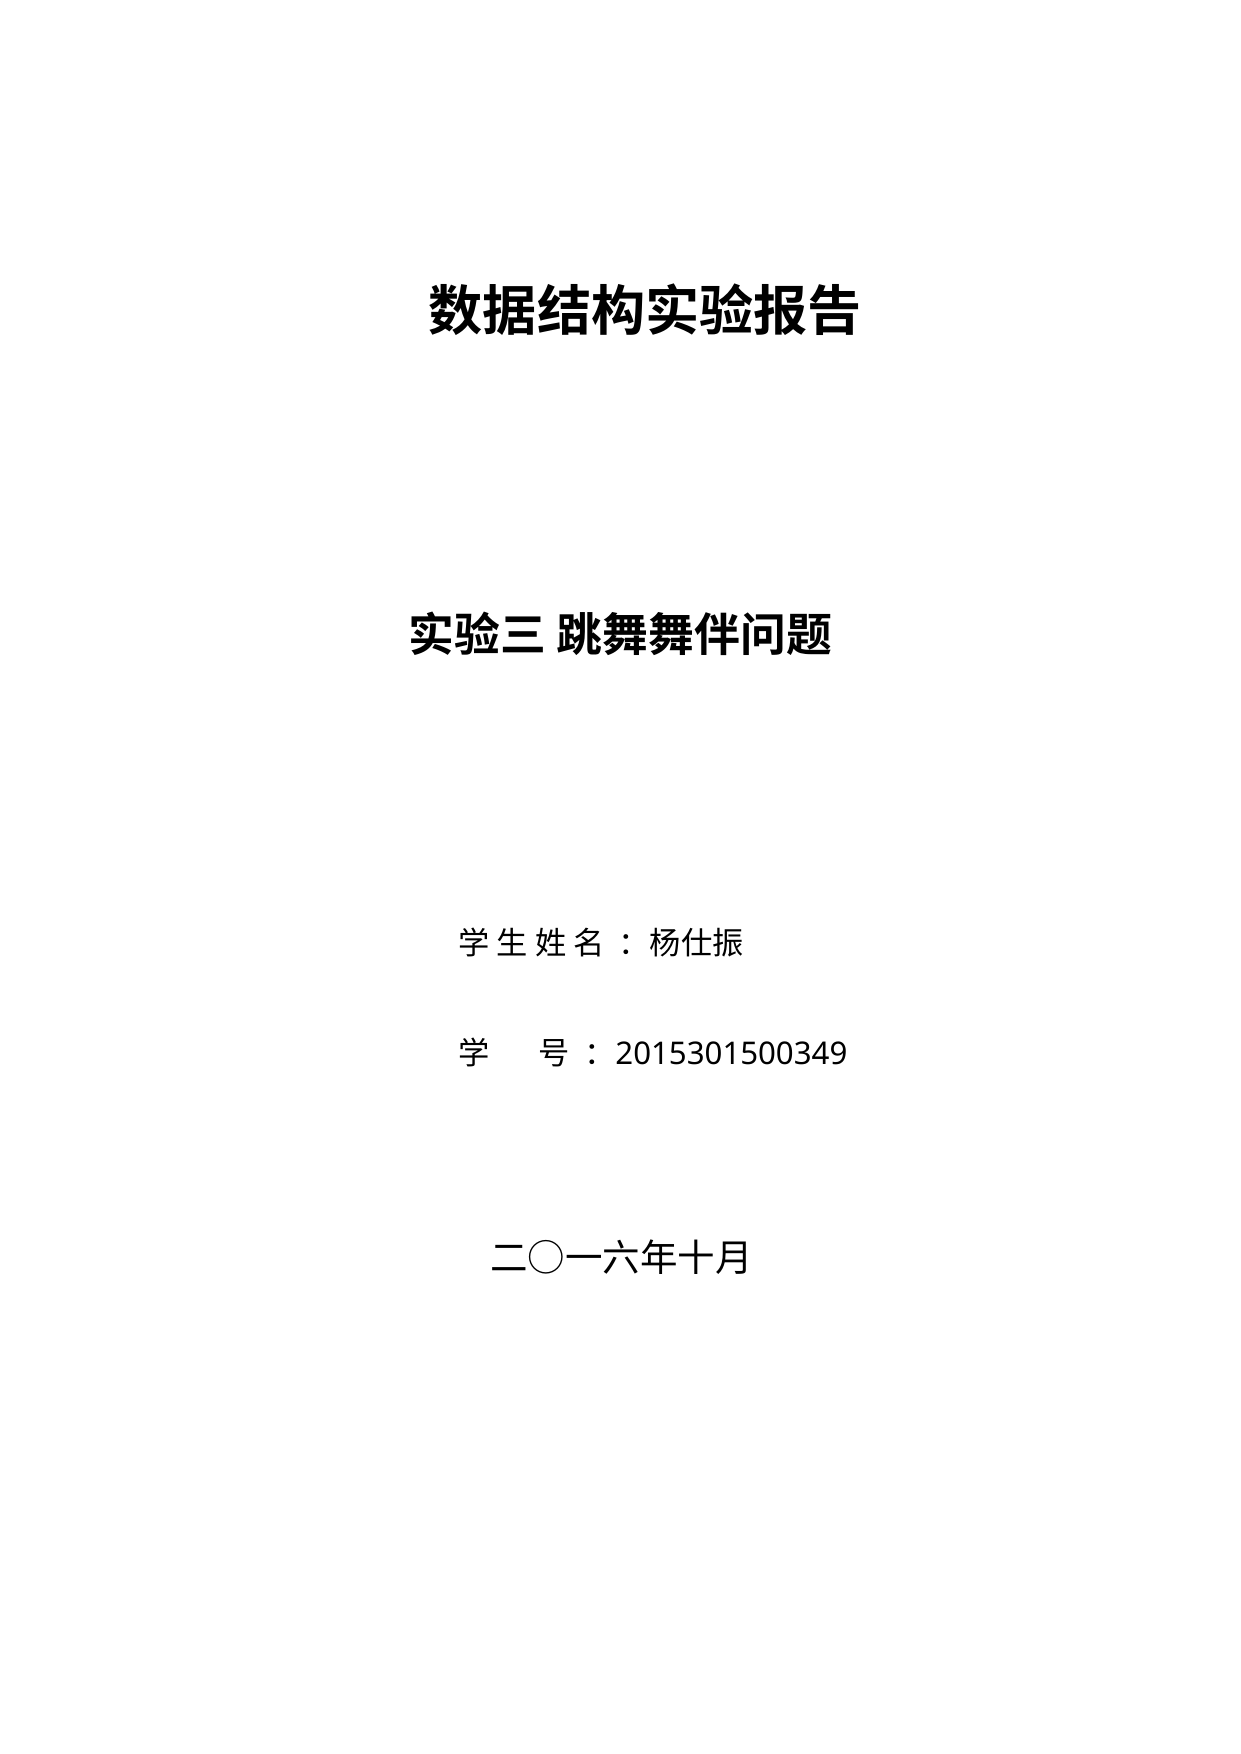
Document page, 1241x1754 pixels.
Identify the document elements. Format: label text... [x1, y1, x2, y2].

text 学 生 姓 名 ：杨仕振 [177, 908, 1063, 973]
text 学 号 ：2015301500349 [177, 1018, 1063, 1083]
text 二○一六年十月 [227, 1222, 1063, 1287]
text 实验三 跳舞舞伴问题 [177, 583, 1063, 681]
text 数据结构实验报告 [227, 258, 1063, 356]
